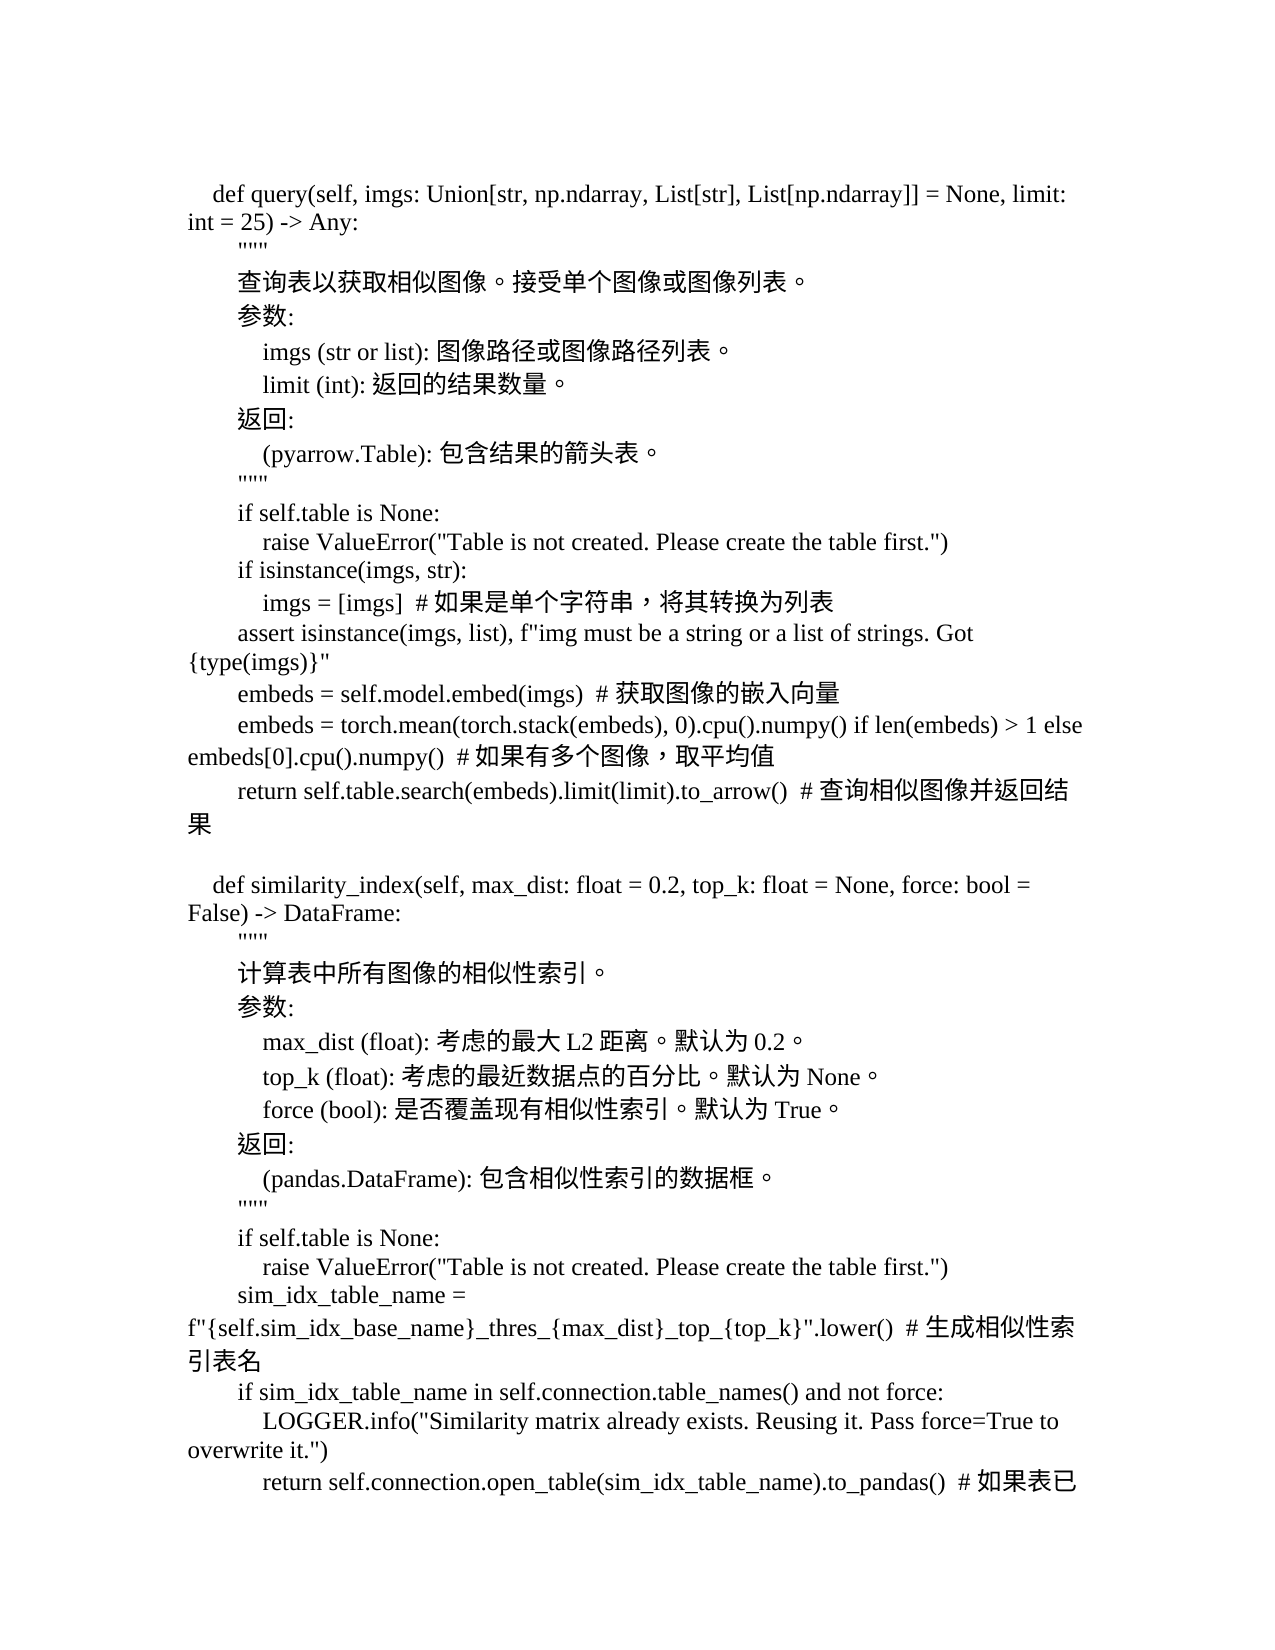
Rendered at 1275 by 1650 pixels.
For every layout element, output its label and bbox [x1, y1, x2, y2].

text [187, 150, 1087, 1498]
